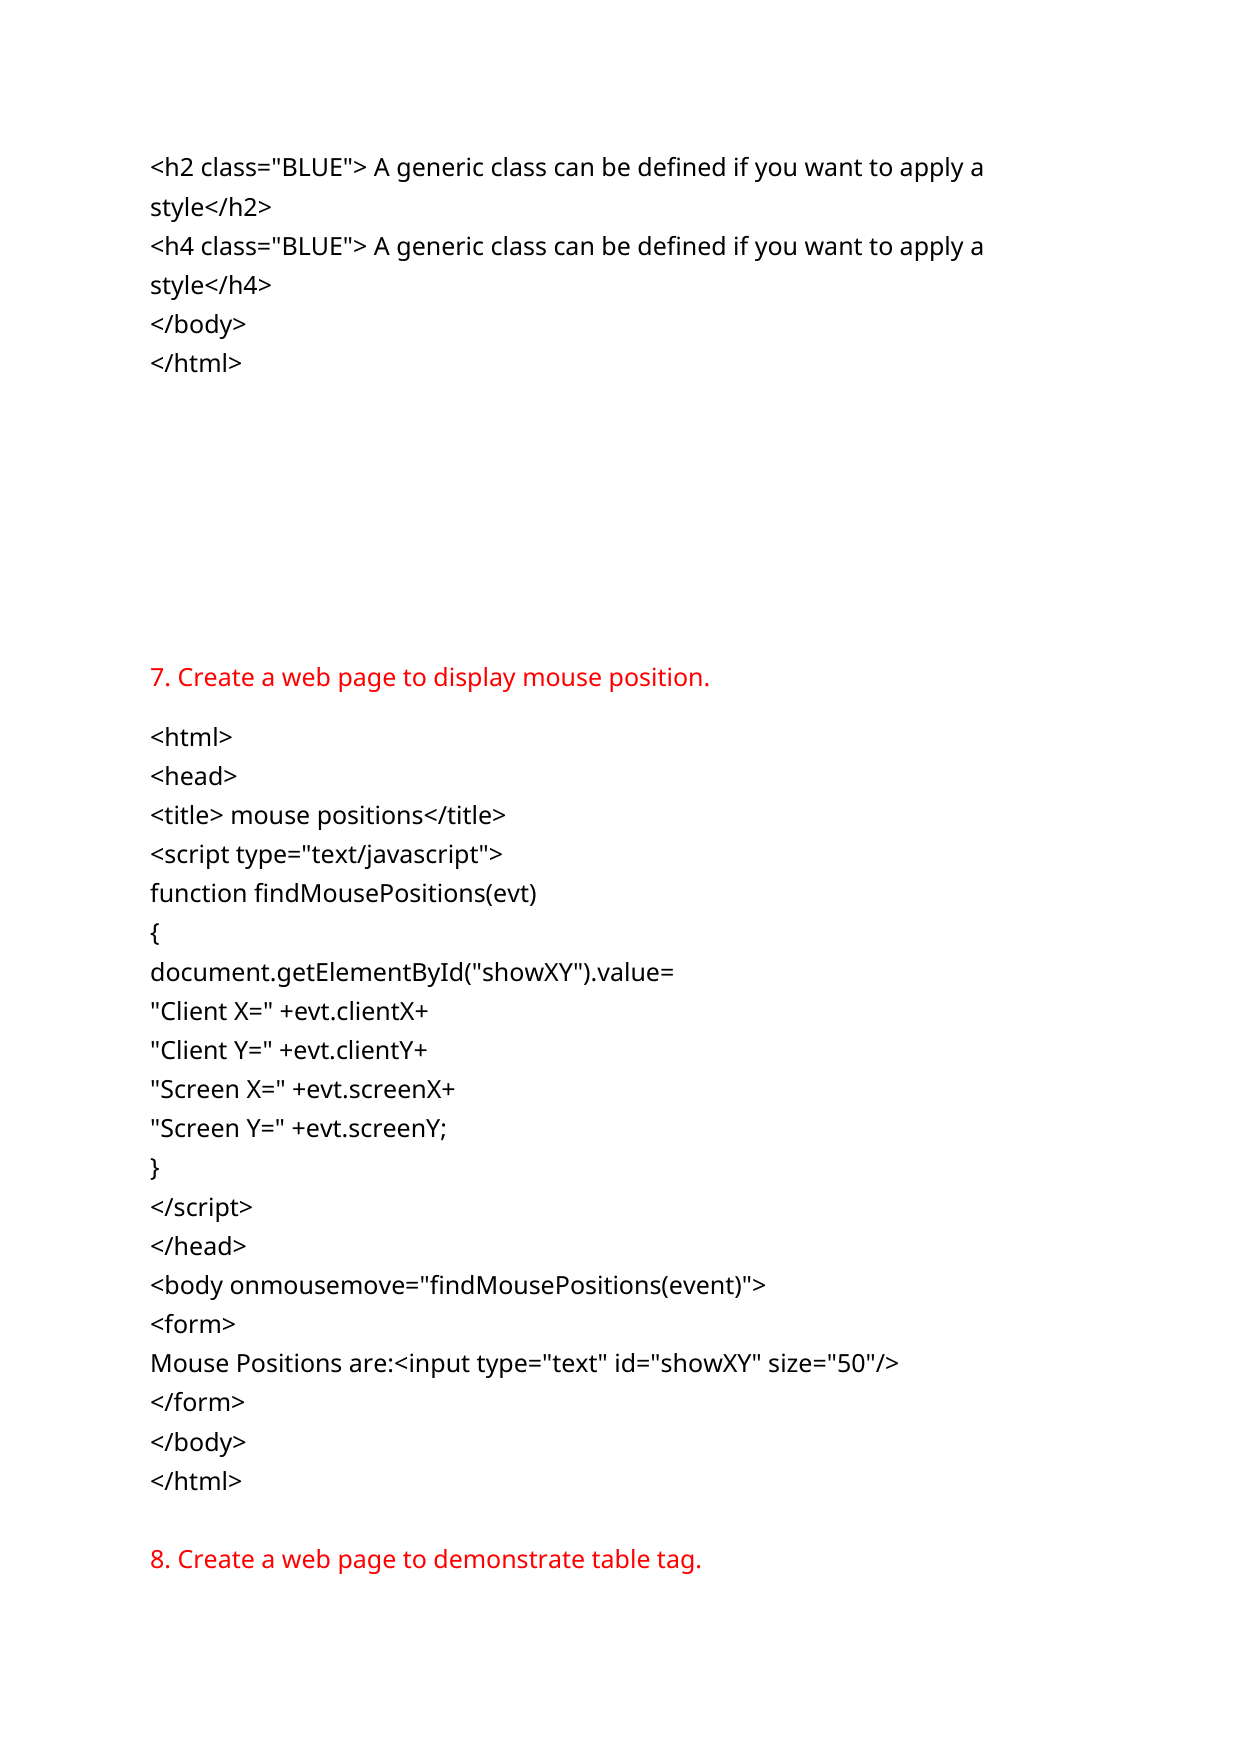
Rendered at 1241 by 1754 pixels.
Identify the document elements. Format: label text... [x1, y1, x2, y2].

text 7. Create a web page to display mouse position. [150, 659, 1090, 693]
text "Screen X=" +evt.screenX+ [150, 1072, 1090, 1106]
text document.getElementById("showXY").value= [150, 954, 1090, 988]
text </script> [150, 1189, 1090, 1223]
text <html> [150, 719, 1090, 753]
text function findMousePositions(evt) [150, 876, 1090, 910]
text <form> [150, 1307, 1090, 1341]
text Mouse Positions are:<input type="text" id="showXY" size="50"/> [150, 1346, 1090, 1380]
text "Screen Y=" +evt.screenY; [150, 1111, 1090, 1145]
text 8. Create a web page to demonstrate table tag. [150, 1542, 1090, 1576]
text "Client Y=" +evt.clientY+ [150, 1032, 1090, 1067]
text <title> mouse positions</title> [150, 797, 1090, 832]
text <h4 class="BLUE"> A generic class can be defined if you want to apply a style</h4> [150, 228, 1090, 302]
text <head> [150, 758, 1090, 792]
text <script type="text/javascript"> [150, 837, 1090, 871]
text </body> [150, 307, 1090, 341]
text </form> [150, 1385, 1090, 1419]
text </body> [150, 1424, 1090, 1458]
text </head> [150, 1228, 1090, 1262]
text "Client X=" +evt.clientX+ [150, 993, 1090, 1027]
text </html> [150, 1463, 1090, 1497]
text <body onmousemove="findMousePositions(event)"> [150, 1267, 1090, 1302]
text { [150, 915, 1090, 949]
text <h2 class="BLUE"> A generic class can be defined if you want to apply a style</h2> [150, 150, 1090, 223]
text </html> [150, 346, 1090, 380]
text } [150, 1150, 1090, 1184]
